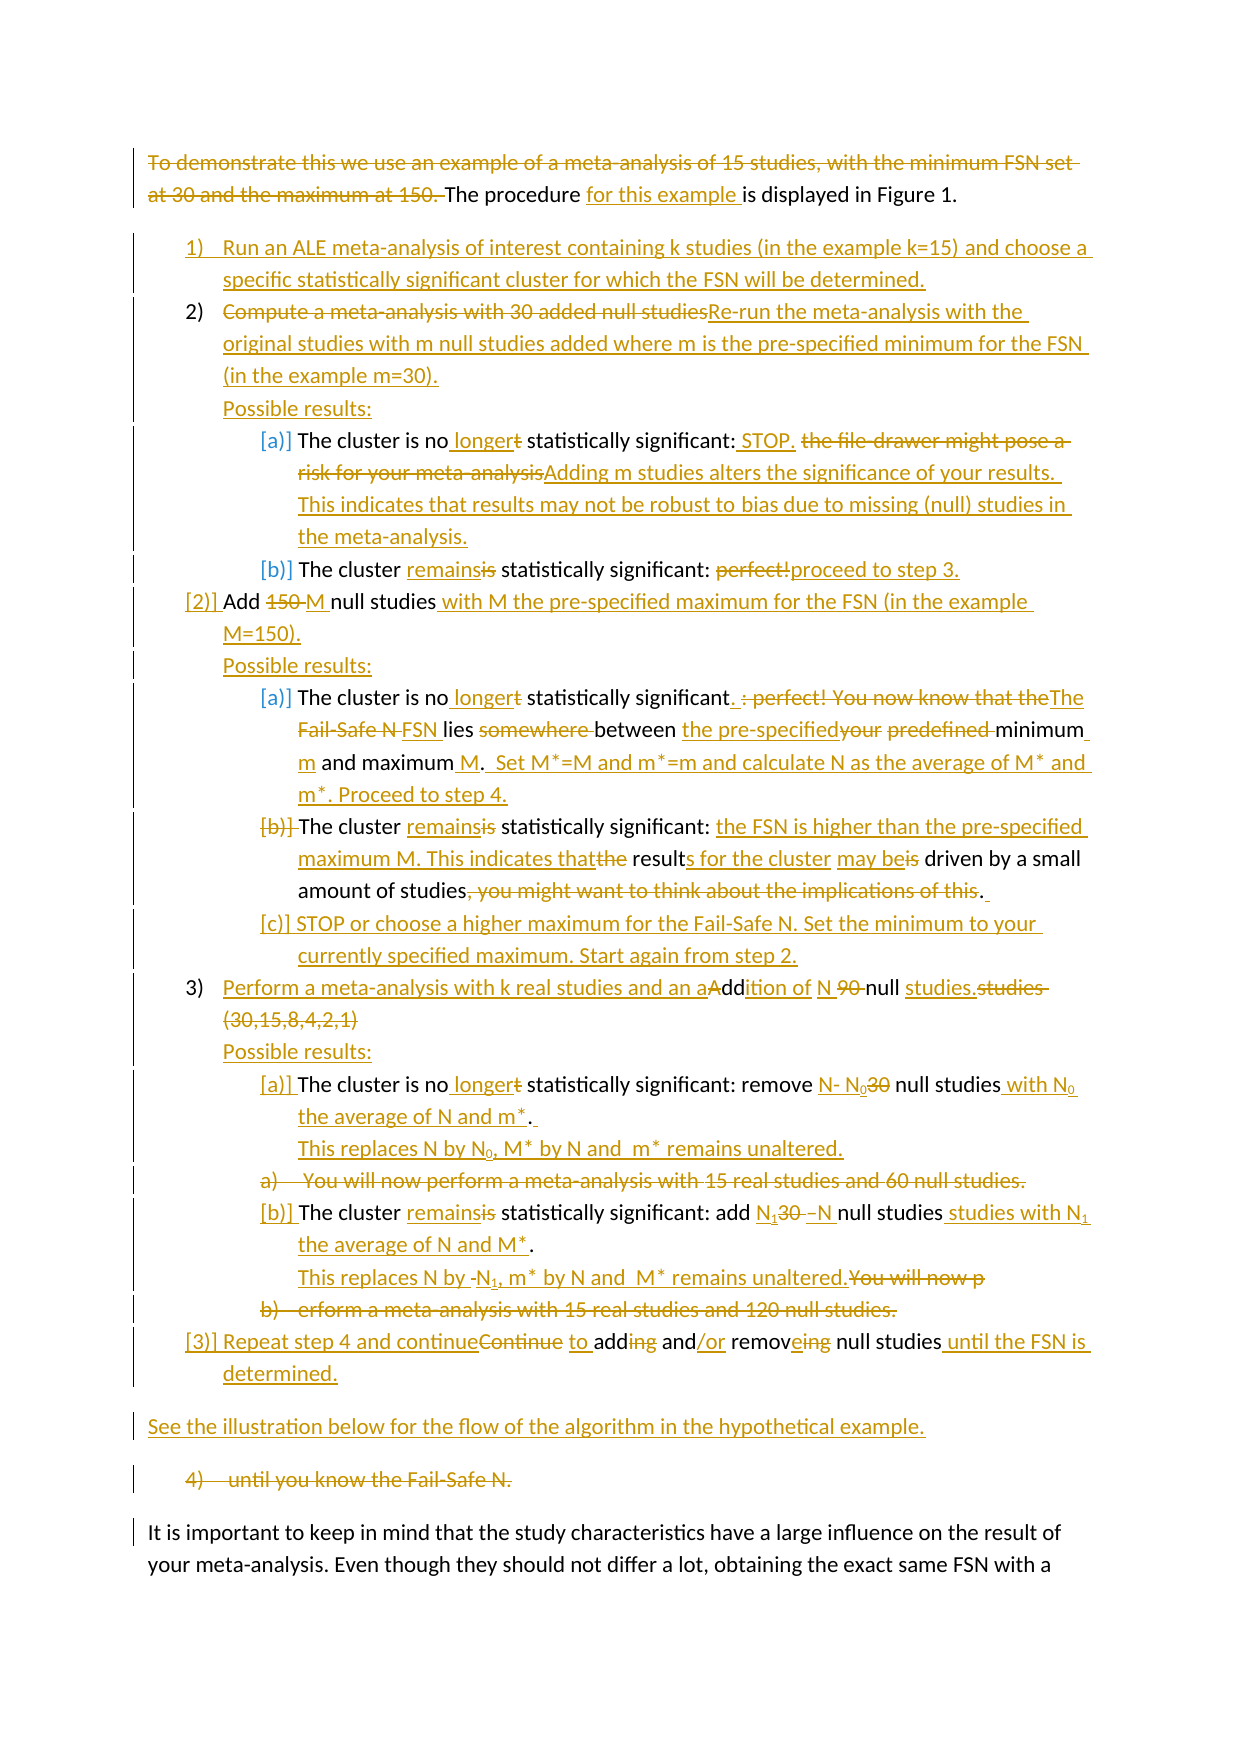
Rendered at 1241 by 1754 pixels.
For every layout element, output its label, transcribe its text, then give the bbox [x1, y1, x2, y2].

text The procedure is displayed in Figure 1. [148, 148, 1093, 208]
list Add null studies [185, 587, 1093, 647]
list The cluster is no statistically significant: [260, 426, 1093, 551]
list The cluster is no statistically significant: remove null studies. [260, 1070, 1093, 1162]
list The cluster statistically significant: add null studies. [260, 1198, 1093, 1291]
list The cluster statistically significant: result driven by a small amount of studies. [260, 812, 1093, 904]
list The cluster is no statistically significant lies between minimum and maximum. [260, 683, 1093, 808]
list The cluster statistically significant: [260, 555, 1093, 583]
list dd null [185, 973, 1093, 1066]
list add and remov null studies [185, 1327, 1093, 1387]
